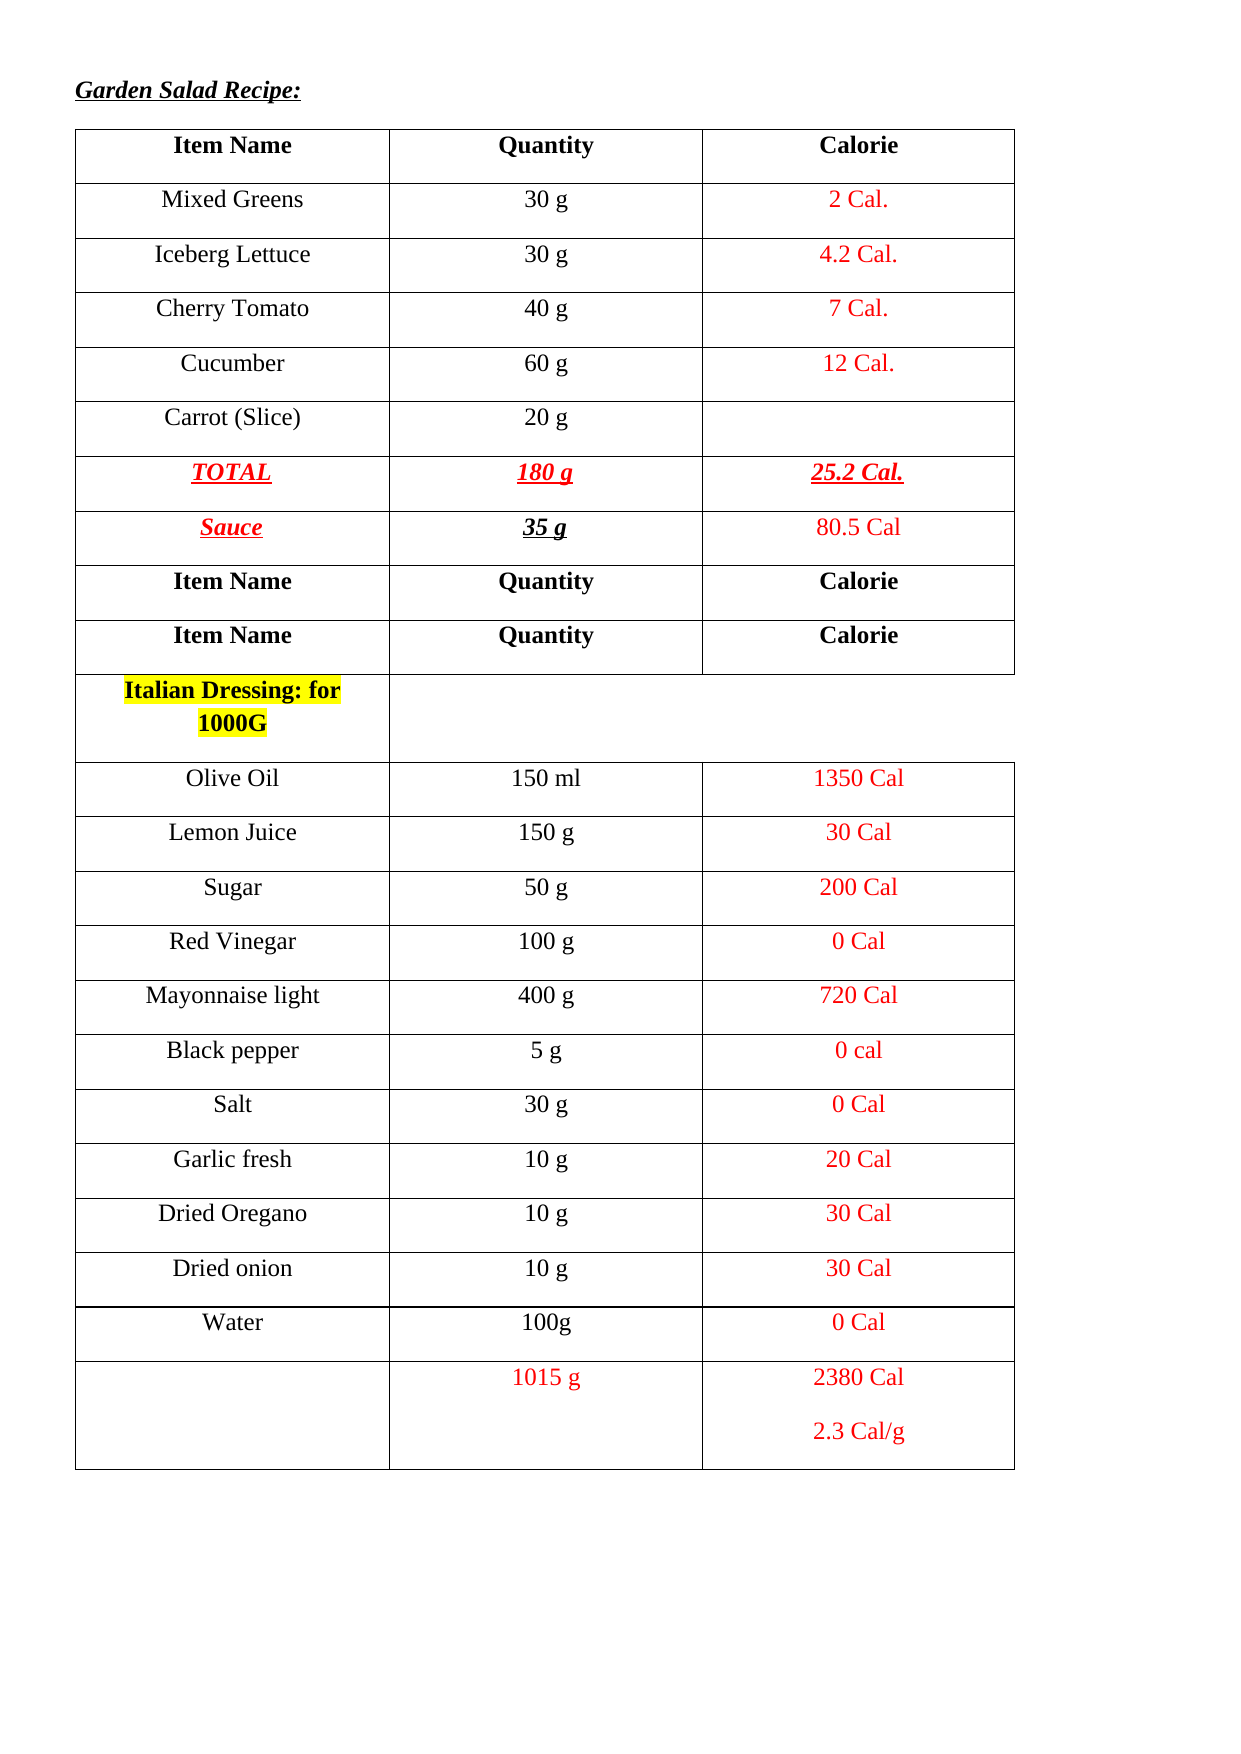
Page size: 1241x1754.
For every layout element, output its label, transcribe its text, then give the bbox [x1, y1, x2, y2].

table_cell Calorie [703, 621, 1014, 674]
table_cell Quantity [390, 566, 702, 619]
table_cell Quantity [390, 621, 702, 674]
table_cell 10 g [390, 1253, 702, 1306]
table_cell 7 Cal. [703, 293, 1014, 347]
table_cell 150 g [390, 817, 702, 871]
table_cell 0 Cal [703, 926, 1014, 979]
table_cell 2 Cal. [703, 184, 1014, 238]
table_cell 30 Cal [703, 1253, 1014, 1306]
table_cell 4.2 Cal. [703, 239, 1014, 292]
table_cell Salt [76, 1090, 389, 1143]
table_cell 30 Cal [703, 817, 1014, 871]
table_cell [76, 1362, 389, 1469]
table_cell 30 g [390, 1090, 702, 1143]
table_cell Item Name [76, 566, 389, 619]
table_cell 100 g [390, 926, 702, 979]
table_cell Mayonnaise light [76, 981, 389, 1034]
table_cell 2380 Cal 2.3 Cal/g [703, 1362, 1014, 1469]
table_cell 30 Cal [703, 1199, 1014, 1252]
table_cell 150 ml [390, 763, 702, 816]
table_cell Iceberg Lettuce [76, 239, 389, 292]
table_cell Carrot (Slice) [76, 402, 389, 456]
table_cell Italian Dressing: for 1000G [76, 675, 389, 762]
table_cell 12 Cal. [703, 348, 1014, 401]
text Garden Salad Recipe: [75, 75, 1165, 104]
table_cell Black pepper [76, 1035, 389, 1088]
table_cell Dried Oregano [76, 1199, 389, 1252]
table_cell 0 cal [703, 1035, 1014, 1088]
table_cell Cucumber [76, 348, 389, 401]
table_cell 200 Cal [703, 872, 1014, 925]
table_cell Lemon Juice [76, 817, 389, 871]
table_cell 50 g [390, 872, 702, 925]
table_cell 100g [390, 1308, 702, 1361]
table_cell Red Vinegar [76, 926, 389, 979]
table_cell 25.2 Cal. [703, 457, 1014, 511]
table_cell Garlic fresh [76, 1144, 389, 1197]
table_header Item Name [76, 130, 389, 183]
table_cell 60 g [390, 348, 702, 401]
table_cell Sugar [76, 872, 389, 925]
table_cell Item Name [76, 621, 389, 674]
table_cell Sauce [76, 512, 389, 565]
table_cell [703, 402, 1014, 456]
table_cell 35 g [390, 512, 702, 565]
table_cell 5 g [390, 1035, 702, 1088]
table_cell TOTAL [76, 457, 389, 511]
table_cell Calorie [703, 566, 1014, 619]
table_cell 10 g [390, 1144, 702, 1197]
table_cell 20 g [390, 402, 702, 456]
table_cell 1015 g [390, 1362, 702, 1469]
table_cell 10 g [390, 1199, 702, 1252]
table_cell Olive Oil [76, 763, 389, 816]
table_cell Mixed Greens [76, 184, 389, 238]
table_cell 400 g [390, 981, 702, 1034]
table_cell Cherry Tomato [76, 293, 389, 347]
table_cell 30 g [390, 184, 702, 238]
table_cell 0 Cal [703, 1090, 1014, 1143]
table_cell 720 Cal [703, 981, 1014, 1034]
table_cell Water [76, 1308, 389, 1361]
table_cell 180 g [390, 457, 702, 511]
table_cell 40 g [390, 293, 702, 347]
table_cell 20 Cal [703, 1144, 1014, 1197]
table_cell Dried onion [76, 1253, 389, 1306]
table_header Quantity [390, 130, 702, 183]
table_header Calorie [703, 130, 1014, 183]
table_cell 1350 Cal [703, 763, 1014, 816]
table_cell 80.5 Cal [703, 512, 1014, 565]
table_cell 30 g [390, 239, 702, 292]
table_cell 0 Cal [703, 1308, 1014, 1361]
